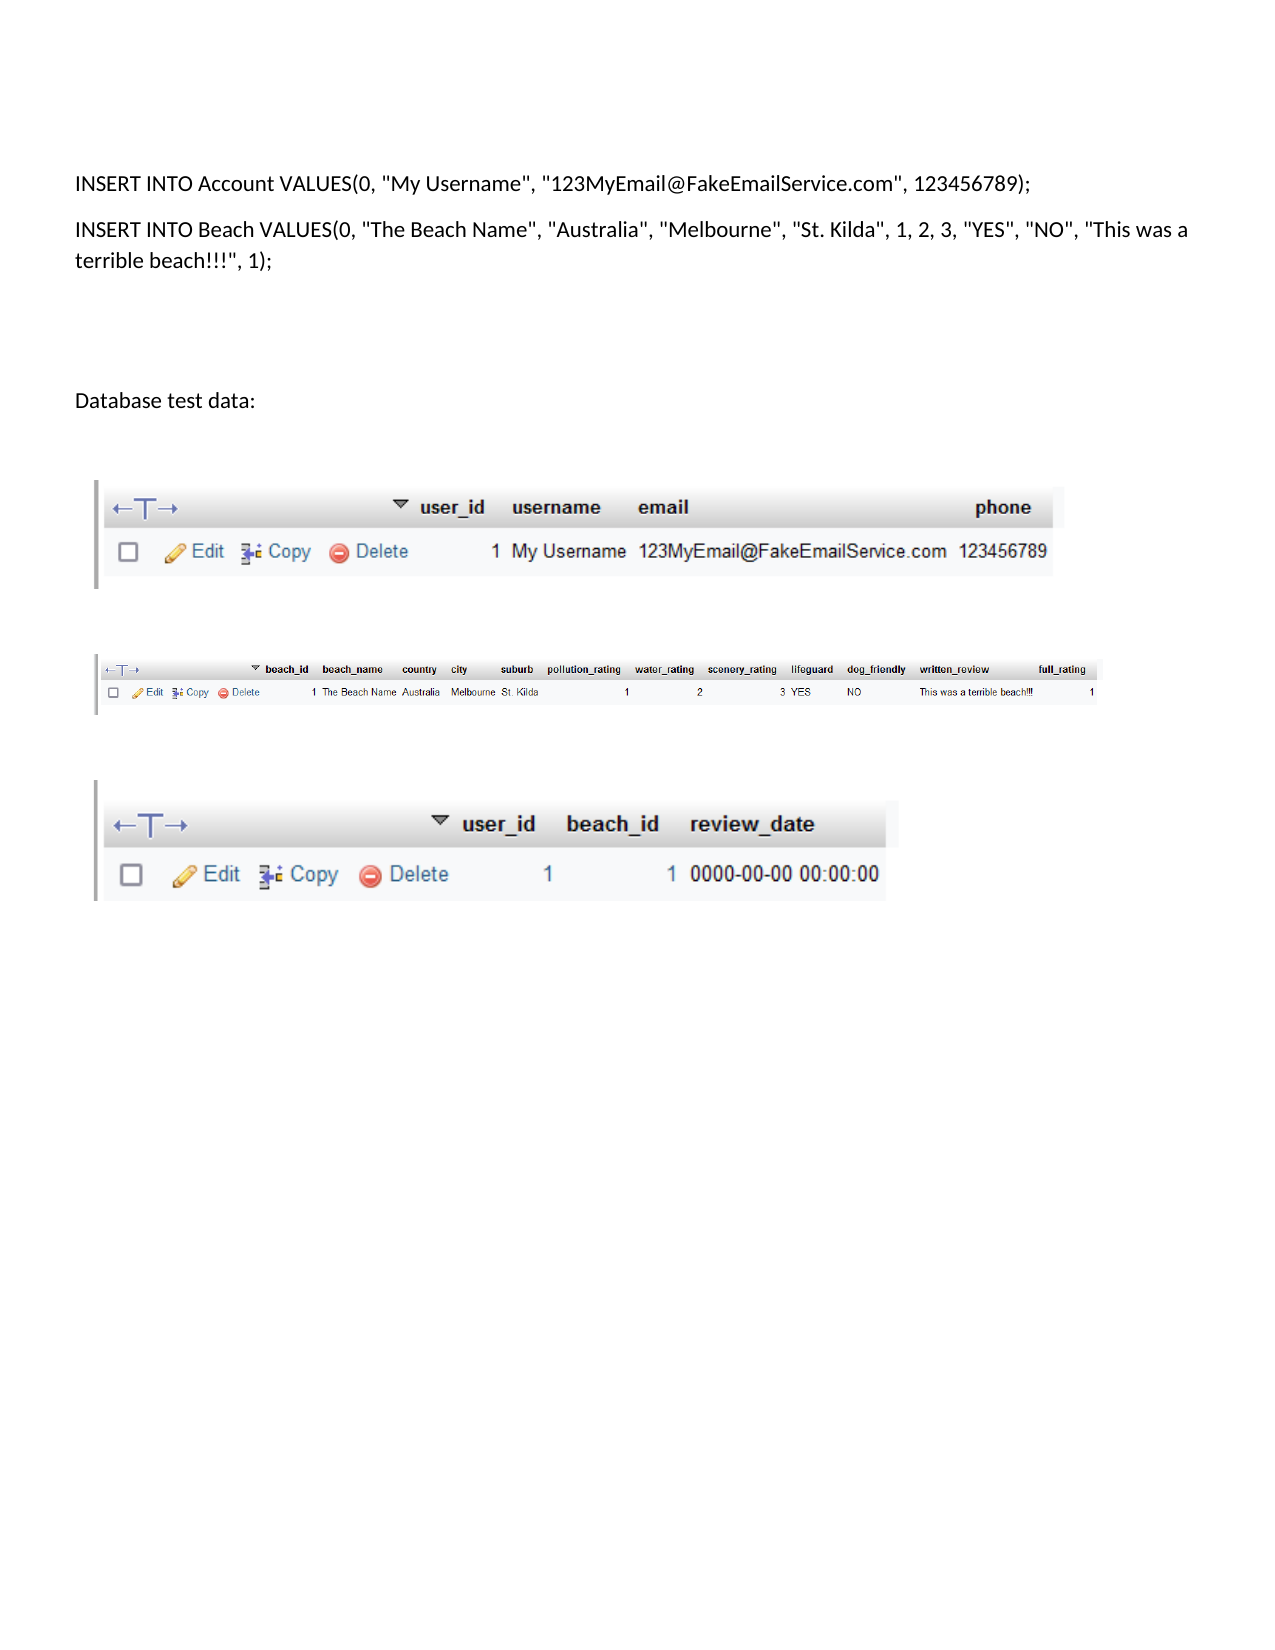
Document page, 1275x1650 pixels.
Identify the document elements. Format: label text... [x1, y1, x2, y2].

text Database test data: [75, 386, 1200, 414]
text INSERT INTO Account VALUES(0, "My Username", "123MyEmail@FakeEmailService.com", 123456789); [75, 169, 1200, 197]
text INSERT INTO Beach VALUES(0, "The Beach Name", "Australia", "Melbourne", "St. Kilda", 1, 2, 3, "YES", "NO", "This was a terrible beach!!!", 1); [75, 216, 1200, 274]
